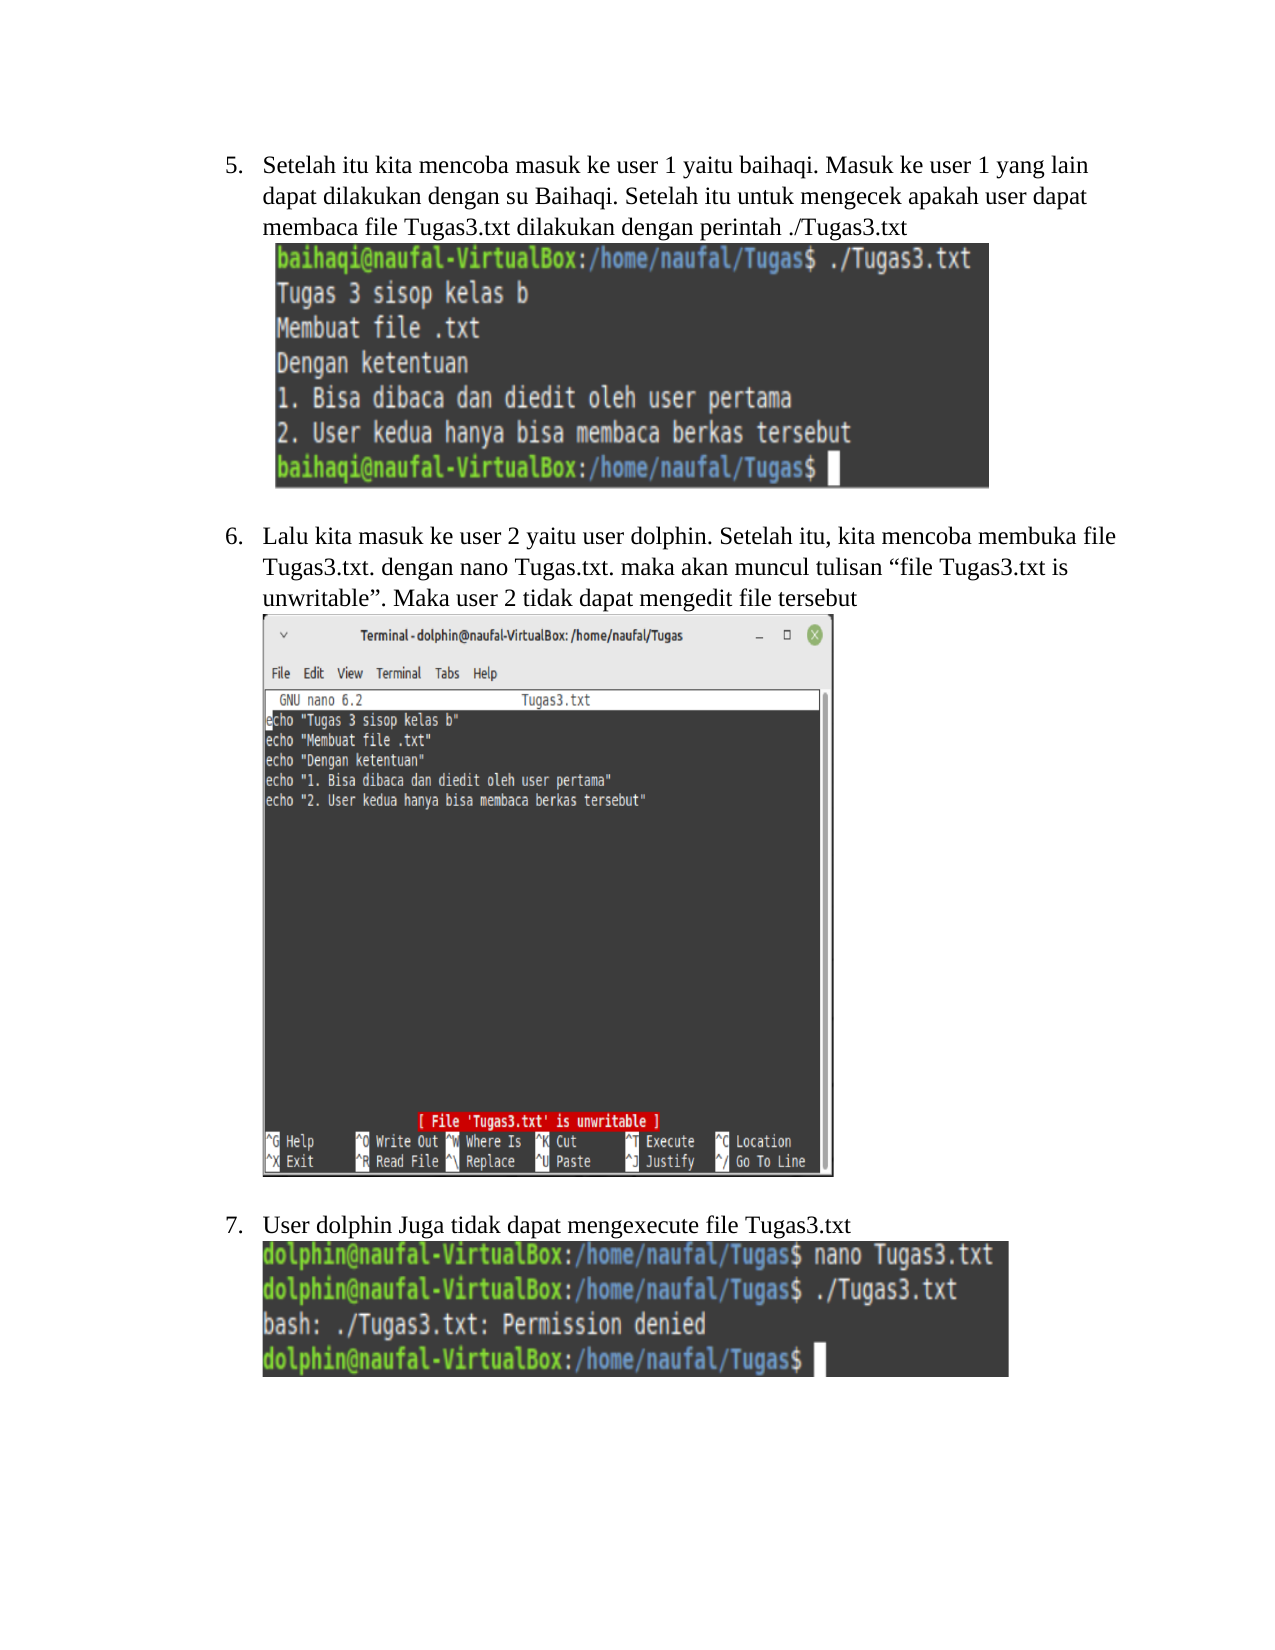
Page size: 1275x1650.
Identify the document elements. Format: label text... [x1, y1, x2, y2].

picture [262, 1241, 1009, 1377]
list Setelah itu kita mencoba masuk ke user 1 yaitu baihaqi. Masuk ke user 1 yang lain dapat dilakukan dengan su Baihaqi. Setelah itu untuk mengecek apakah user dapat membaca file Tugas3.txt dilakukan dengan perintah ./Tugas3.txt [225, 150, 1125, 241]
picture [275, 243, 989, 489]
list User dolphin Juga tidak dapat mengexecute file Tugas3.txt [225, 1210, 1125, 1239]
picture [262, 614, 834, 1177]
list Lalu kita masuk ke user 2 yaitu user dolphin. Setelah itu, kita mencoba membuka file Tugas3.txt. dengan nano Tugas.txt. maka akan muncul tulisan “file Tugas3.txt is unwritable”. Maka user 2 tidak dapat mengedit file tersebut [225, 521, 1125, 612]
